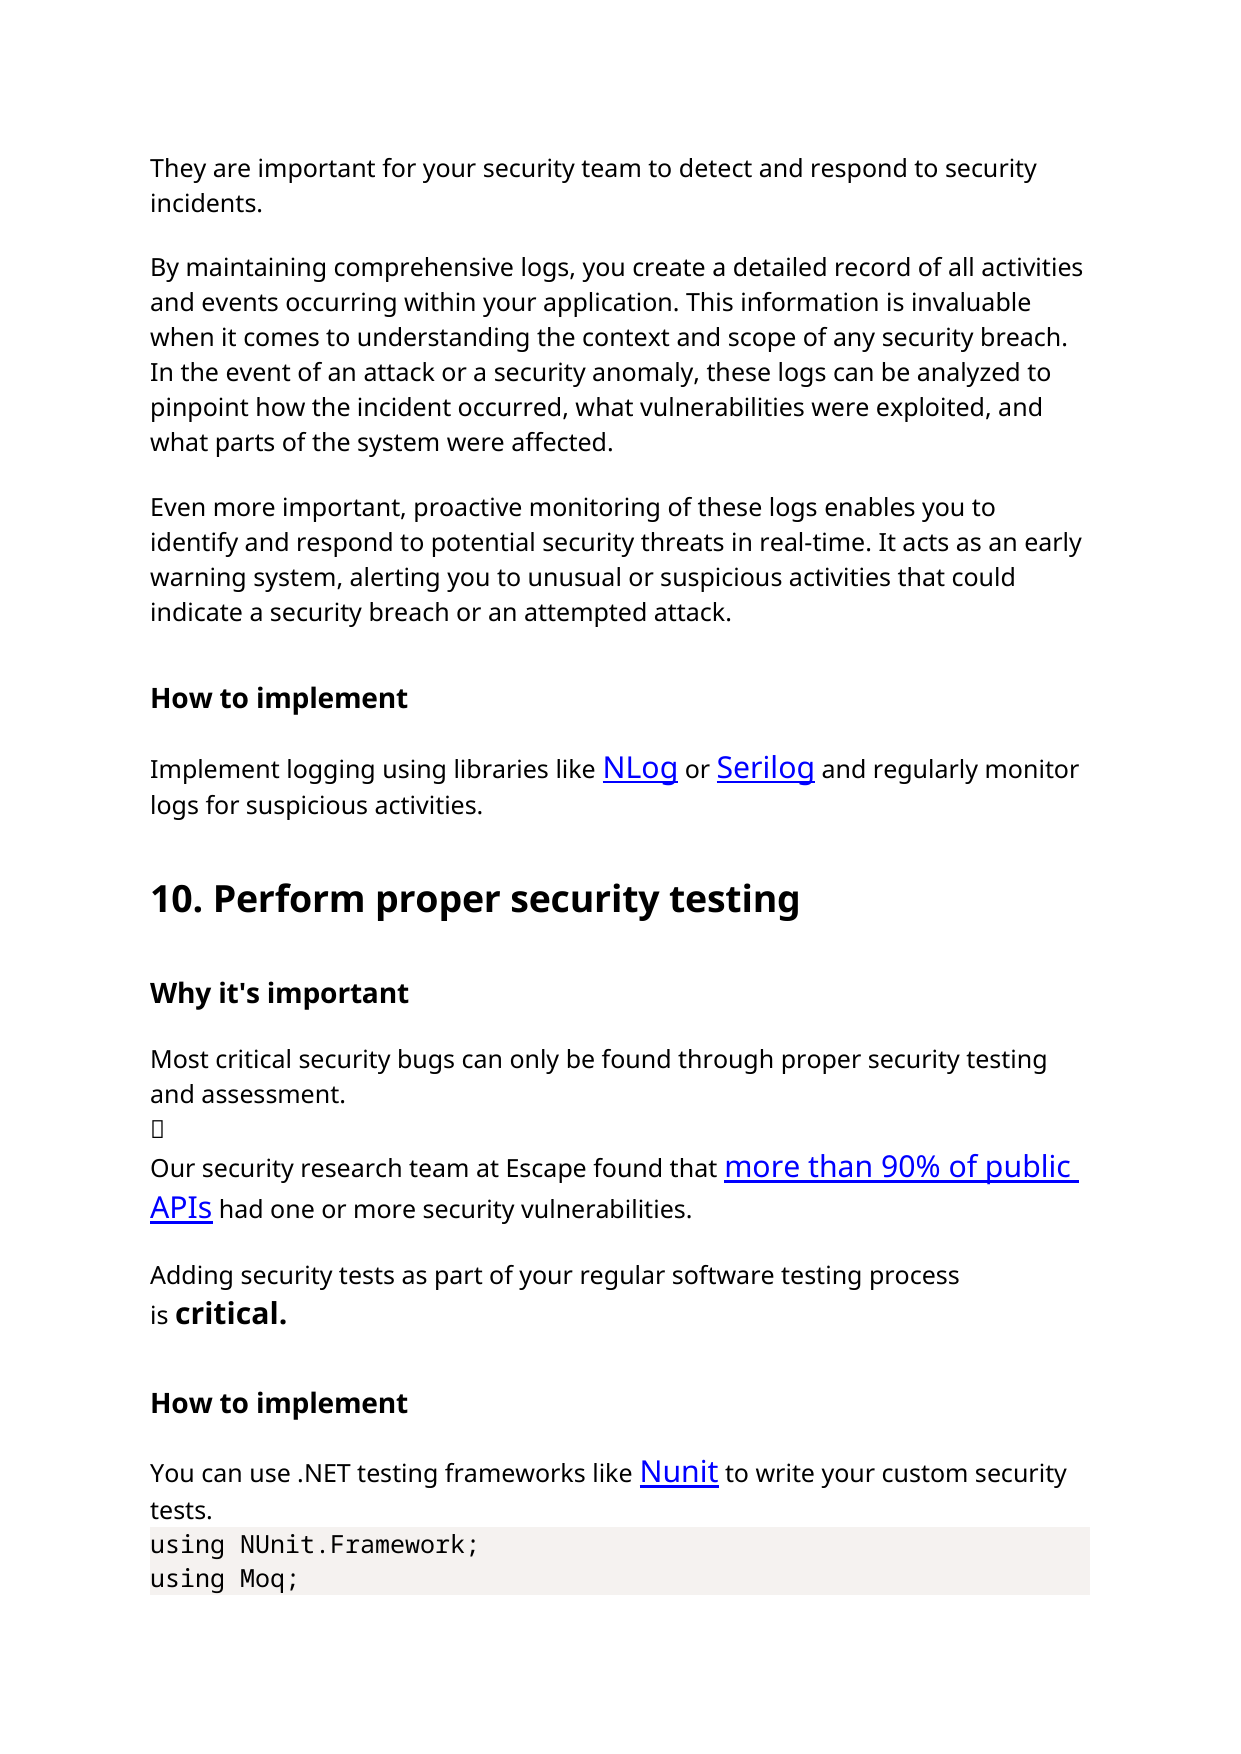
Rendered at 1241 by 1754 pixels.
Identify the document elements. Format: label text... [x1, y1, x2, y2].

text 10. Perform proper security testing [150, 872, 1090, 923]
text Even more important, proactive monitoring of these logs enables you to identify and respond to potential security threats in real-time. It acts as an early warning system, alerting you to unusual or suspicious activities that could indicate a security breach or an attempted attack. [150, 488, 1090, 628]
text Why it's important [150, 973, 1090, 1011]
text 💡 [150, 1111, 1090, 1146]
text Most critical security bugs can only be found through proper security testing and assessment. [150, 1041, 1090, 1111]
text Our security research team at Escape found that more than 90% of public APIs had one or more security vulnerabilities. [150, 1146, 1090, 1228]
text How to implement [150, 678, 1090, 717]
text How to implement [150, 1383, 1090, 1421]
text Adding security tests as part of your regular software testing process is critical. [150, 1257, 1090, 1333]
text You can use .NET testing frameworks like Nunit to write your custom security tests. [150, 1451, 1090, 1527]
text using NUnit.Framework; [150, 1527, 1090, 1561]
text They are important for your security team to detect and respond to security incidents. [150, 150, 1090, 220]
text Implement logging using libraries like NLog or Serilog and regularly monitor logs for suspicious activities. [150, 746, 1090, 822]
text using Moq; [150, 1561, 1090, 1595]
text By maintaining comprehensive logs, you create a detailed record of all activities and events occurring within your application. This information is invaluable when it comes to understanding the context and scope of any security breach. In the event of an attack or a security anomaly, these logs can be analyzed to pinpoint how the incident occurred, what vulnerabilities were exploited, and what parts of the system were affected. [150, 249, 1090, 459]
